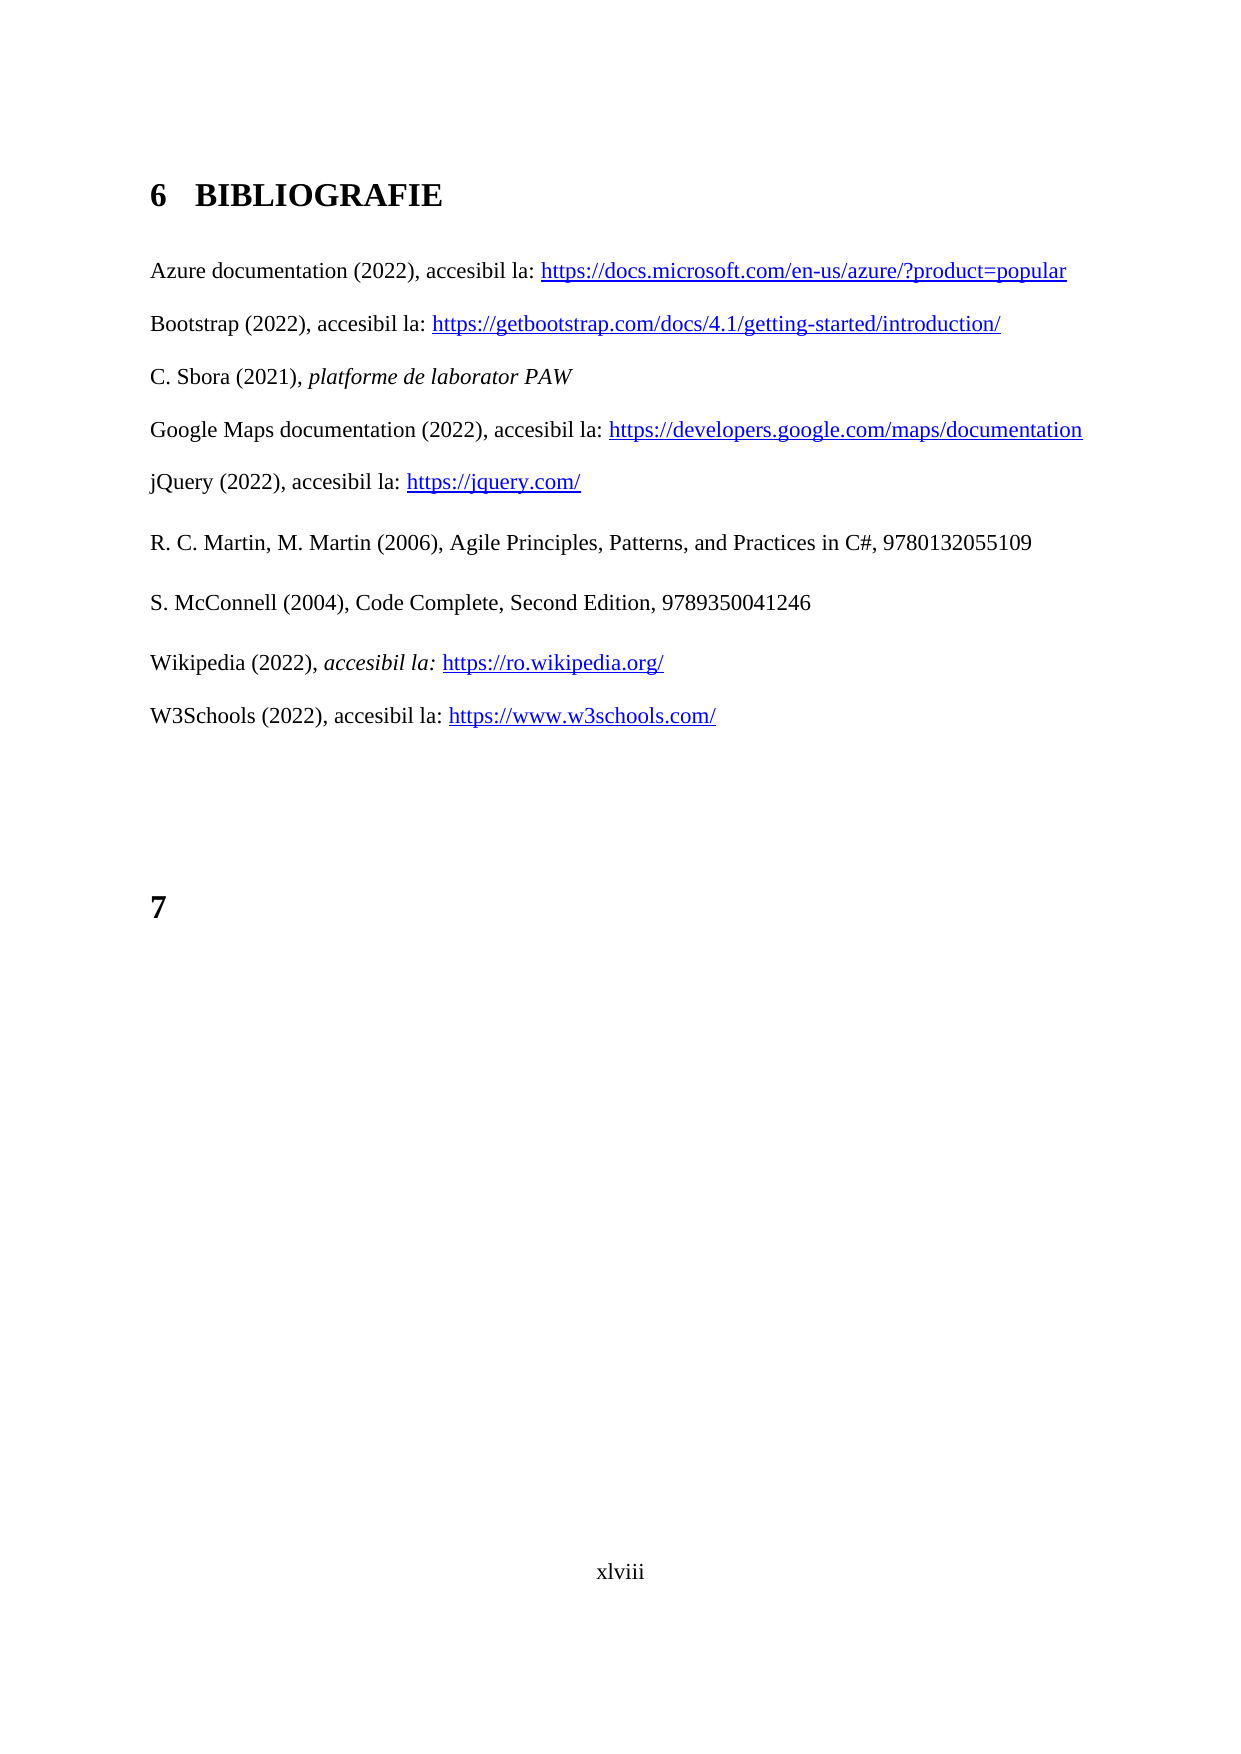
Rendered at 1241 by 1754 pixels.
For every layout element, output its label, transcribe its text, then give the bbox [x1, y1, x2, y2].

text Google Maps documentation (2022), accesibil la: https://developers.google.com/maps/documentation [150, 416, 1090, 442]
text W3Schools (2022), accesibil la: https://www.w3schools.com/ [150, 702, 1090, 728]
subtitle Bibliografie [150, 175, 1090, 213]
text Azure documentation (2022), accesibil la: https://docs.microsoft.com/en-us/azure/?product=popular [150, 257, 1090, 284]
text Bootstrap (2022), accesibil la: https://getbootstrap.com/docs/4.1/getting-started/introduction/ [150, 310, 1090, 337]
text C. Sbora (2021), platforme de laborator PAW [150, 363, 1090, 389]
text jQuery (2022), accesibil la: https://jquery.com/ [150, 468, 1090, 495]
text S. McConnell (2004), Code Complete, Second Edition, 9789350041246 [150, 589, 1090, 615]
text R. C. Martin, M. Martin (2006), Agile Principles, Patterns, and Practices in C#, 9780132055109 [150, 529, 1090, 555]
text Wikipedia (2022), accesibil la: https://ro.wikipedia.org/ [150, 649, 1090, 676]
